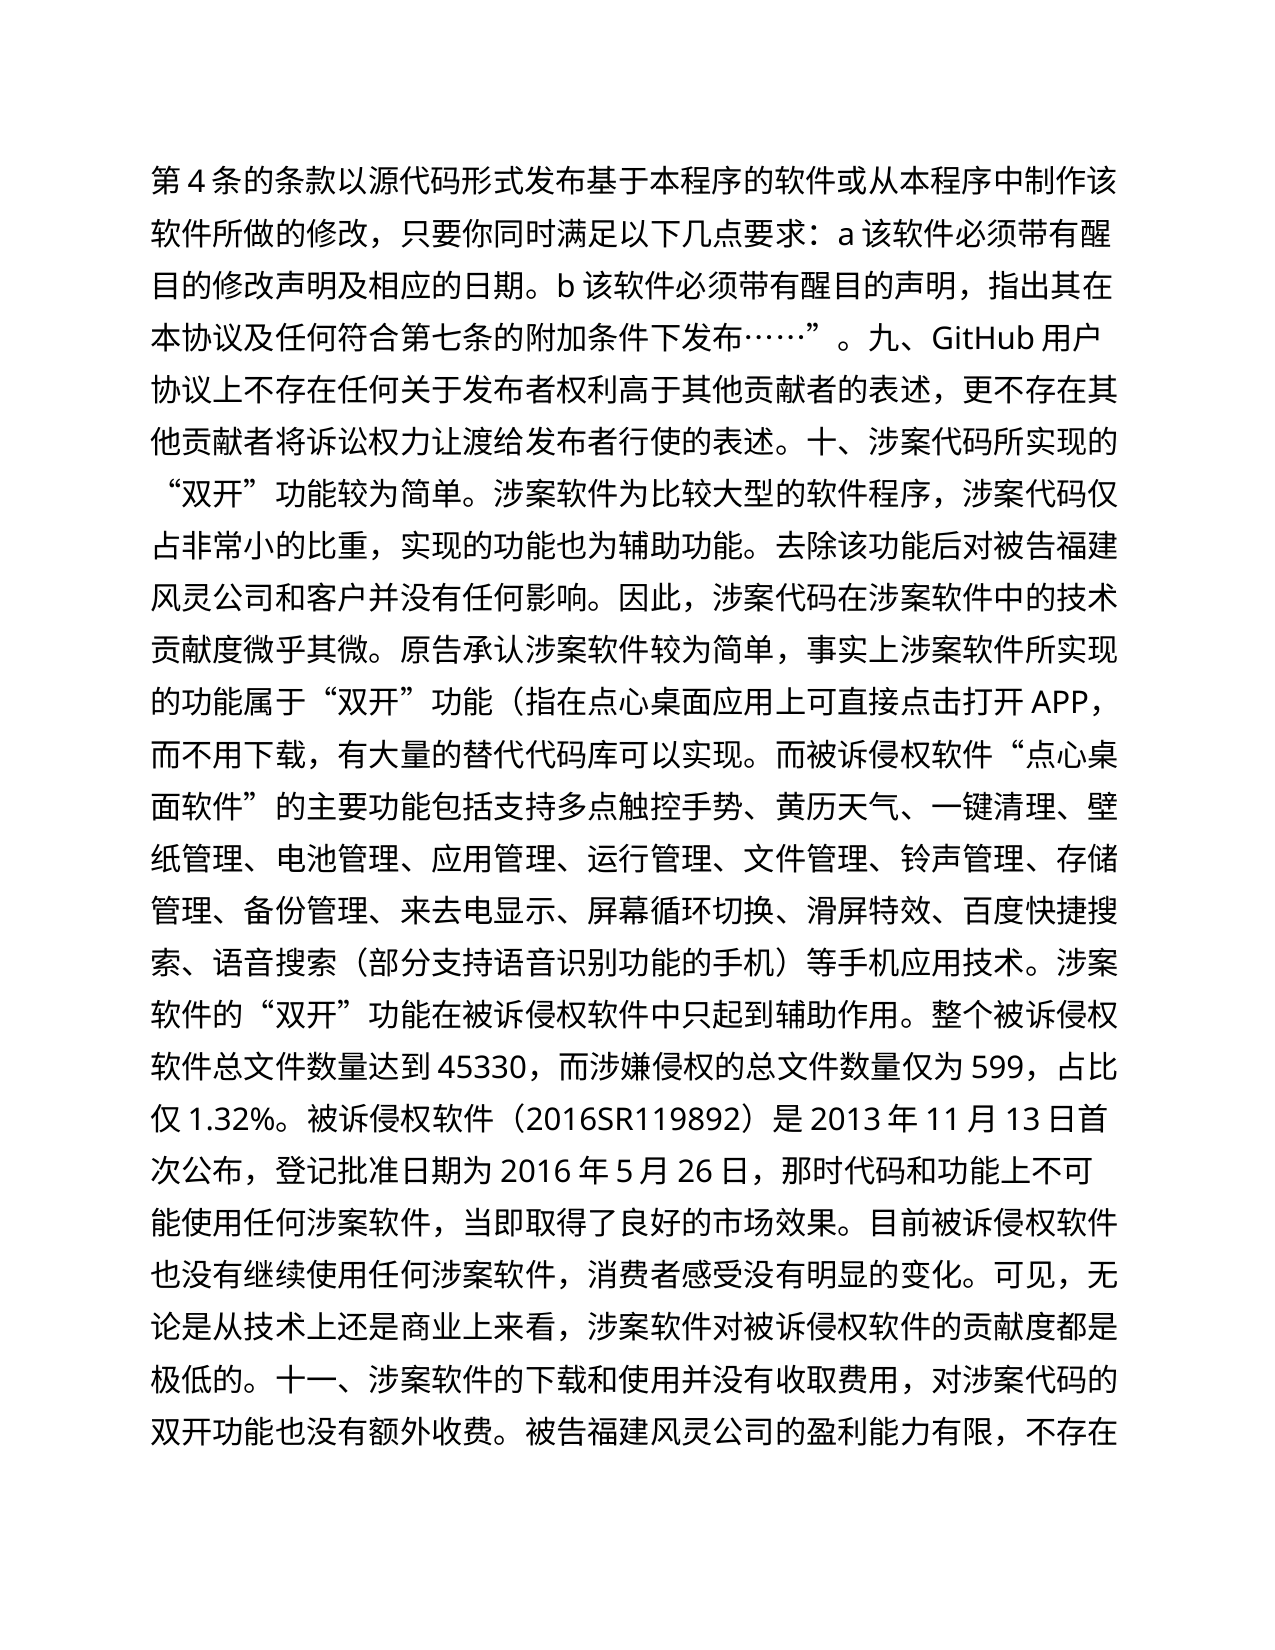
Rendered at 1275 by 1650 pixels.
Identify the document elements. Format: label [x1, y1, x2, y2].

text [150, 150, 1125, 1452]
